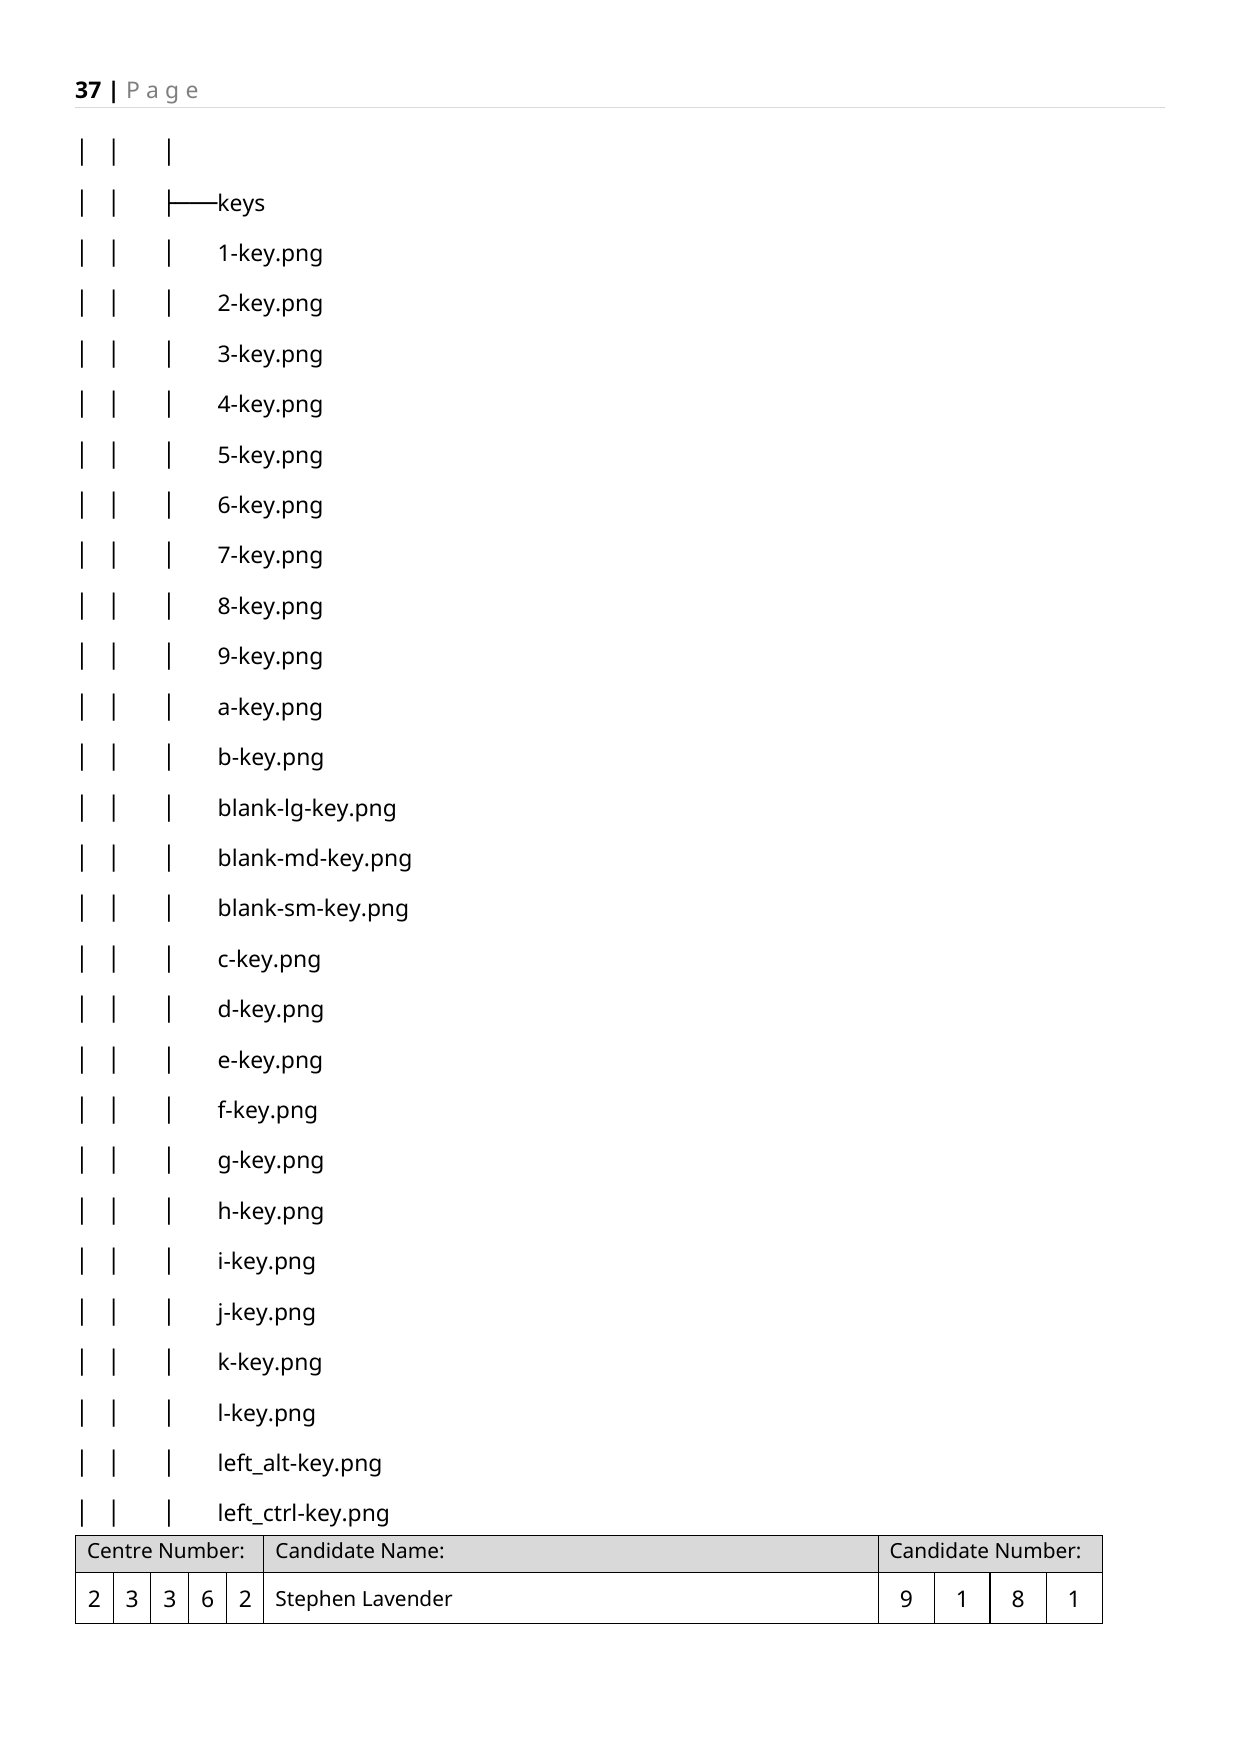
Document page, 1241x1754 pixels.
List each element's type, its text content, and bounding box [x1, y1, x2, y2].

text │ │ │ c-key.png [75, 943, 1165, 974]
text │ │ │ 9-key.png [75, 640, 1165, 672]
text │ │ │ j-key.png [75, 1296, 1165, 1327]
text │ │ │ blank-lg-key.png [75, 792, 1165, 823]
text │ │ │ k-key.png [75, 1346, 1165, 1377]
text │ │ │ e-key.png [75, 1044, 1165, 1075]
text │ │ │ 1-key.png [75, 237, 1165, 268]
text │ │ ├───keys [75, 187, 1165, 218]
text │ │ │ d-key.png [75, 993, 1165, 1024]
text │ │ │ 7-key.png [75, 539, 1165, 571]
text │ │ │ f-key.png [75, 1094, 1165, 1125]
text │ │ │ 5-key.png [75, 439, 1165, 470]
text │ │ │ h-key.png [75, 1195, 1165, 1226]
text │ │ │ 4-key.png [75, 388, 1165, 419]
text │ │ │ 2-key.png [75, 287, 1165, 319]
text │ │ │ b-key.png [75, 741, 1165, 772]
text │ │ │ [75, 136, 1165, 167]
text │ │ │ l-key.png [75, 1397, 1165, 1428]
text │ │ │ left_ctrl-key.png [75, 1497, 1165, 1529]
text │ │ │ i-key.png [75, 1245, 1165, 1277]
text │ │ │ a-key.png [75, 691, 1165, 722]
text │ │ │ 8-key.png [75, 590, 1165, 621]
text │ │ │ blank-md-key.png [75, 842, 1165, 873]
text │ │ │ blank-sm-key.png [75, 892, 1165, 924]
text │ │ │ left_alt-key.png [75, 1447, 1165, 1478]
text │ │ │ 6-key.png [75, 489, 1165, 520]
text │ │ │ g-key.png [75, 1144, 1165, 1176]
text │ │ │ 3-key.png [75, 338, 1165, 369]
